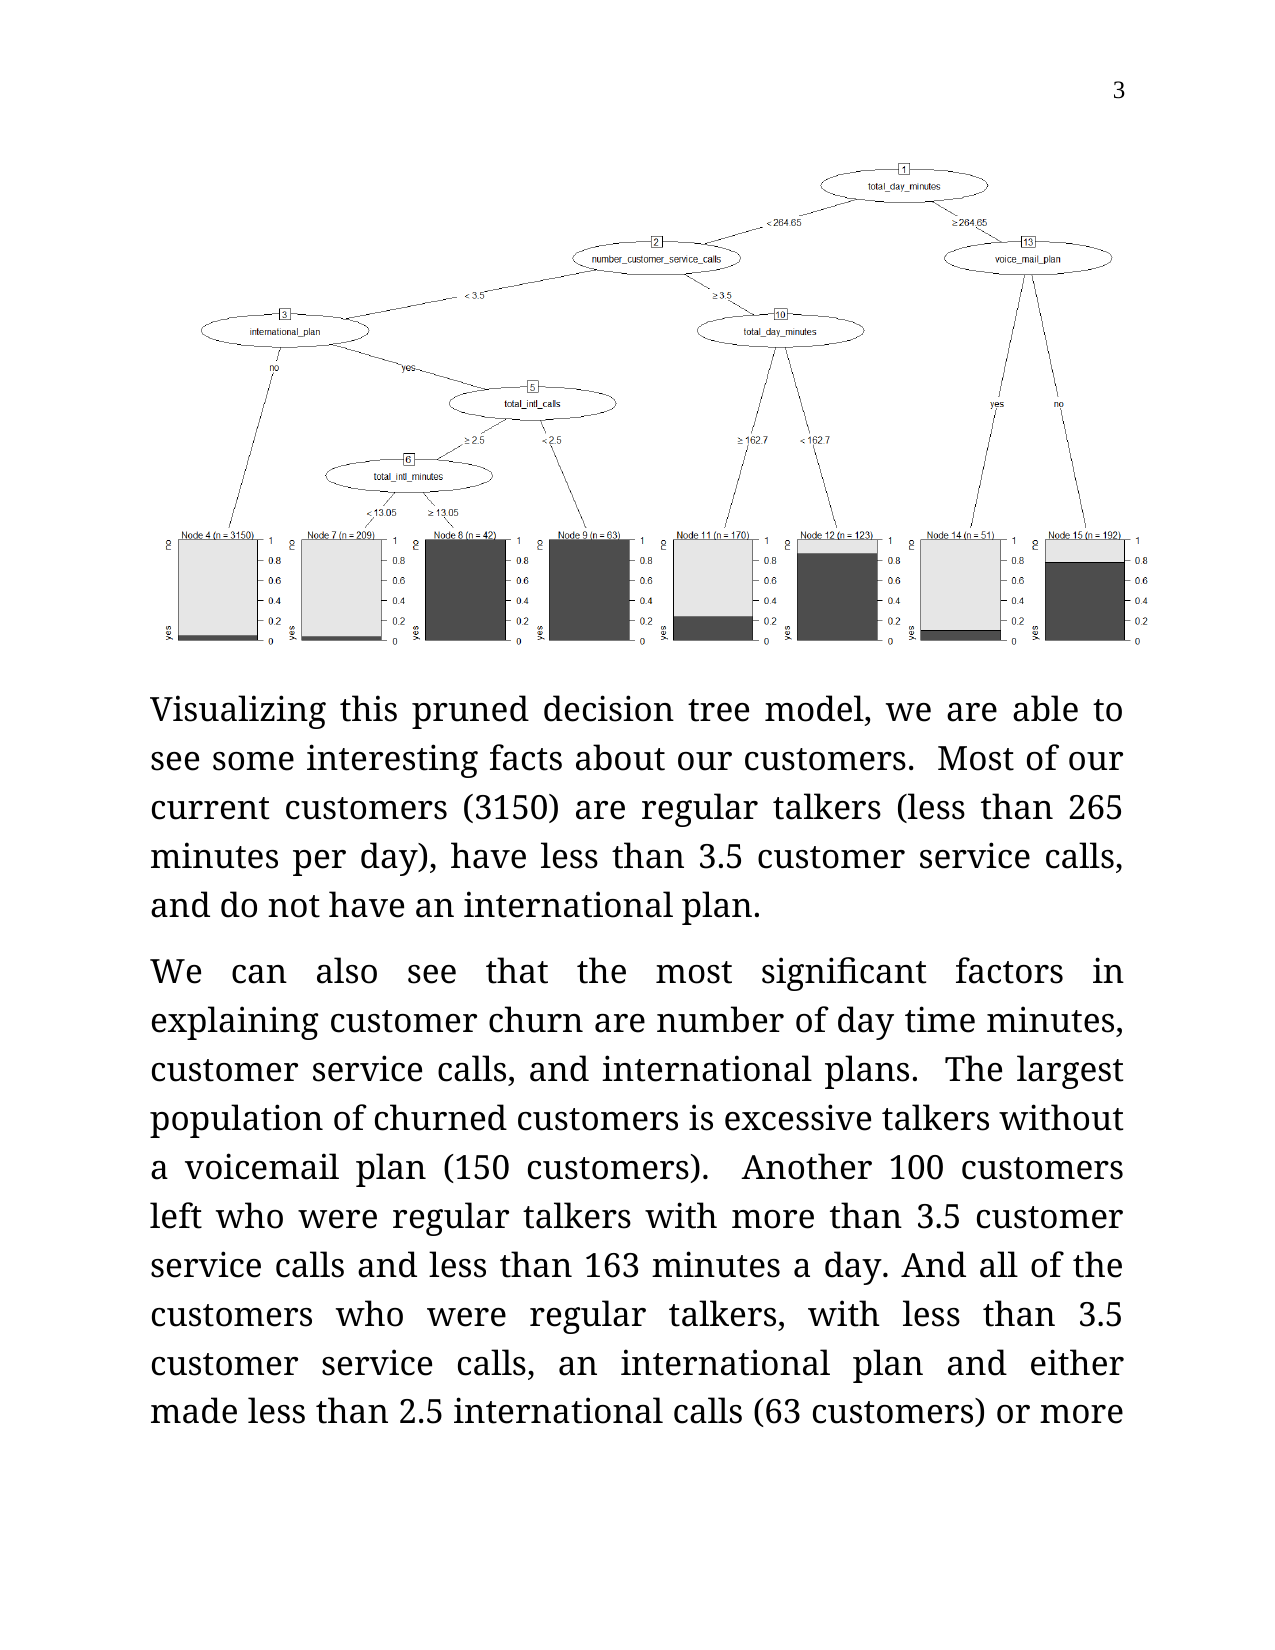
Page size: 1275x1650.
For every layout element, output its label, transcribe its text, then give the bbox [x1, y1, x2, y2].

text Visualizing this pruned decision tree model, we are able to see some interesting facts about our customers. Most of our current customers (3150) are regular talkers (less than 265 minutes per day), have less than 3.5 customer service calls, and do not have an international plan. [150, 686, 1125, 927]
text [150, 948, 1125, 1434]
picture [150, 150, 1163, 668]
